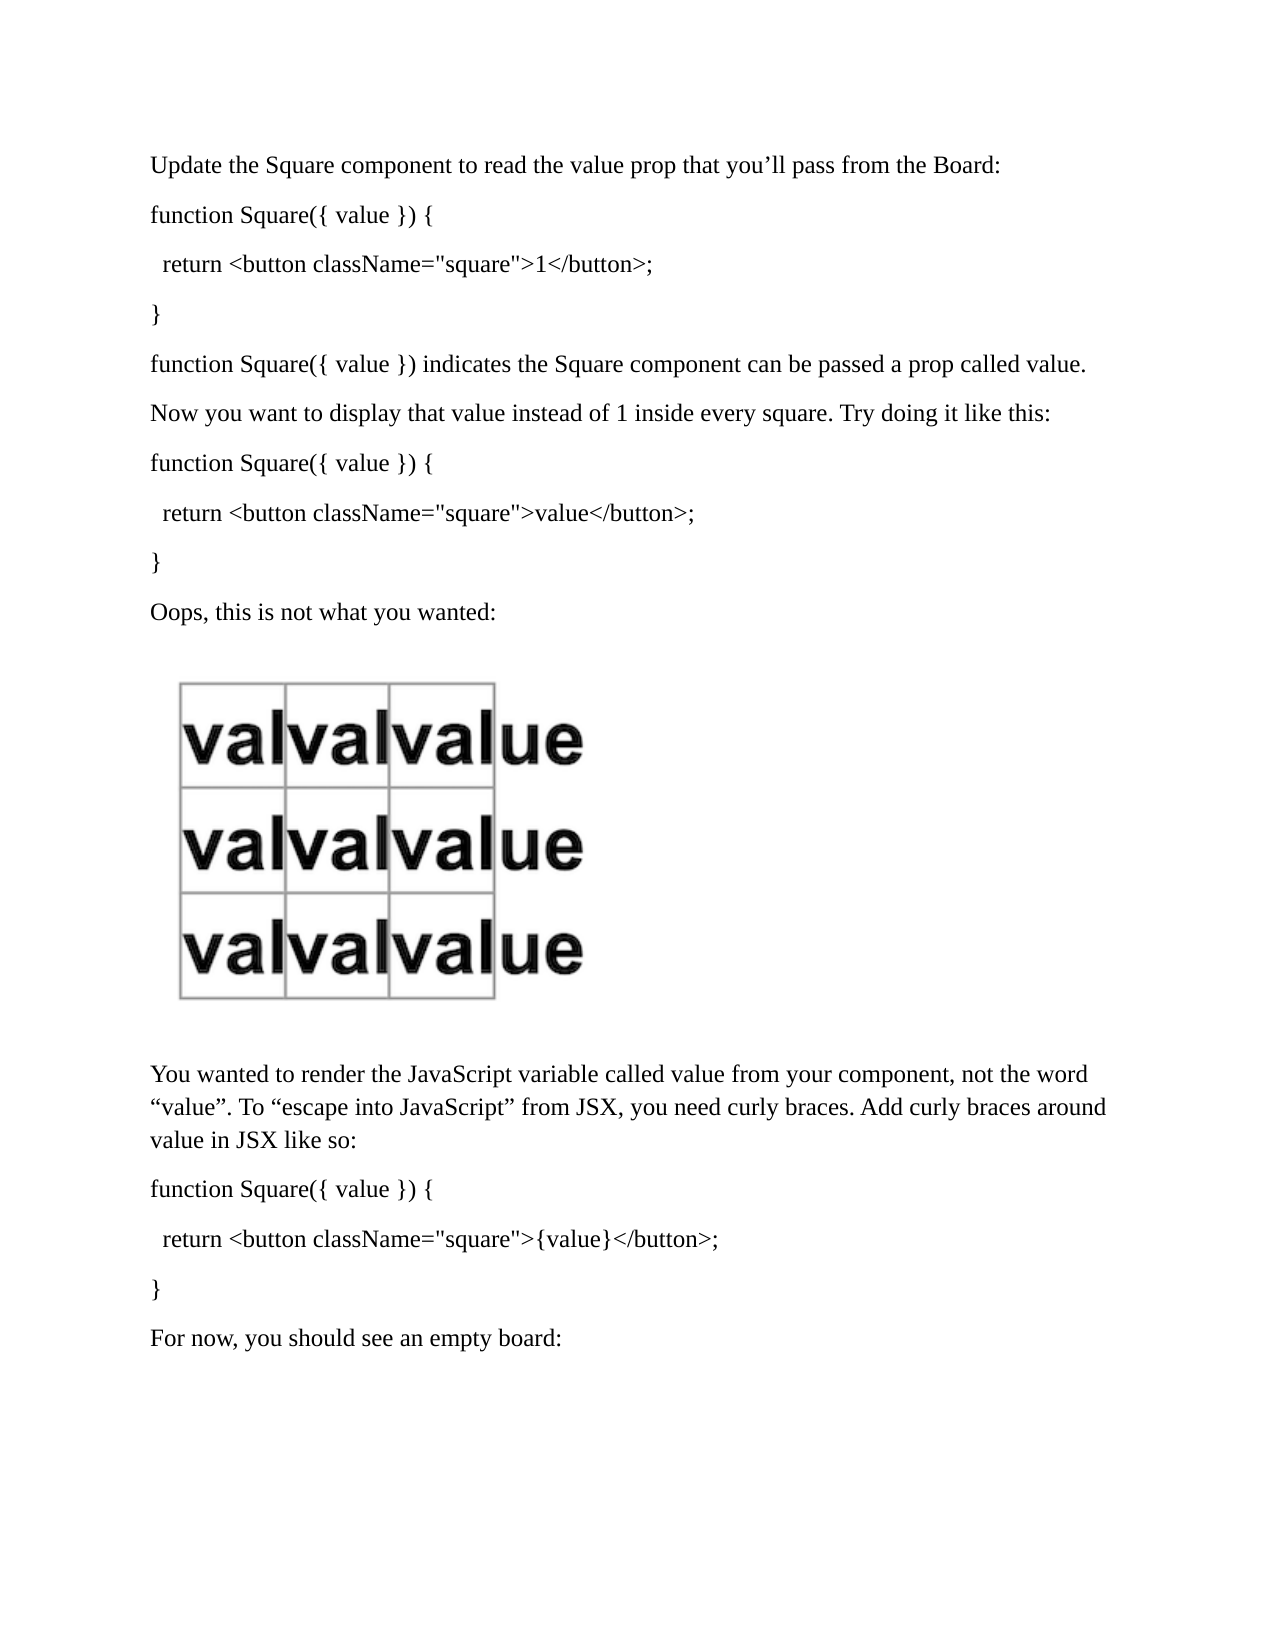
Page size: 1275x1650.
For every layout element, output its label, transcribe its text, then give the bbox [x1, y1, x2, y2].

text } [150, 1274, 1125, 1302]
text function Square({ value }) { [150, 448, 1125, 477]
text return <button className="square">1</button>; [150, 249, 1125, 278]
text Oops, this is not what you wanted: [150, 597, 1125, 626]
text function Square({ value }) indicates the Square component can be passed a prop called value. [150, 349, 1125, 377]
text } [150, 299, 1125, 328]
text function Square({ value }) { [150, 1174, 1125, 1203]
text Now you want to display that value instead of 1 inside every square. Try doing it like this: [150, 398, 1125, 427]
text return <button className="square">value</button>; [150, 498, 1125, 527]
text } [150, 547, 1125, 576]
text return <button className="square">{value}</button>; [150, 1224, 1125, 1253]
text Update the Square component to read the value prop that you’ll pass from the Board: [150, 150, 1125, 179]
text You wanted to render the JavaScript variable called value from your component, not the word “value”. To “escape into JavaScript” from JSX, you need curly braces. Add curly braces around value in JSX like so: [150, 1059, 1125, 1153]
text For now, you should see an empty board: [150, 1323, 1125, 1352]
picture [150, 646, 619, 1037]
text function Square({ value }) { [150, 200, 1125, 228]
